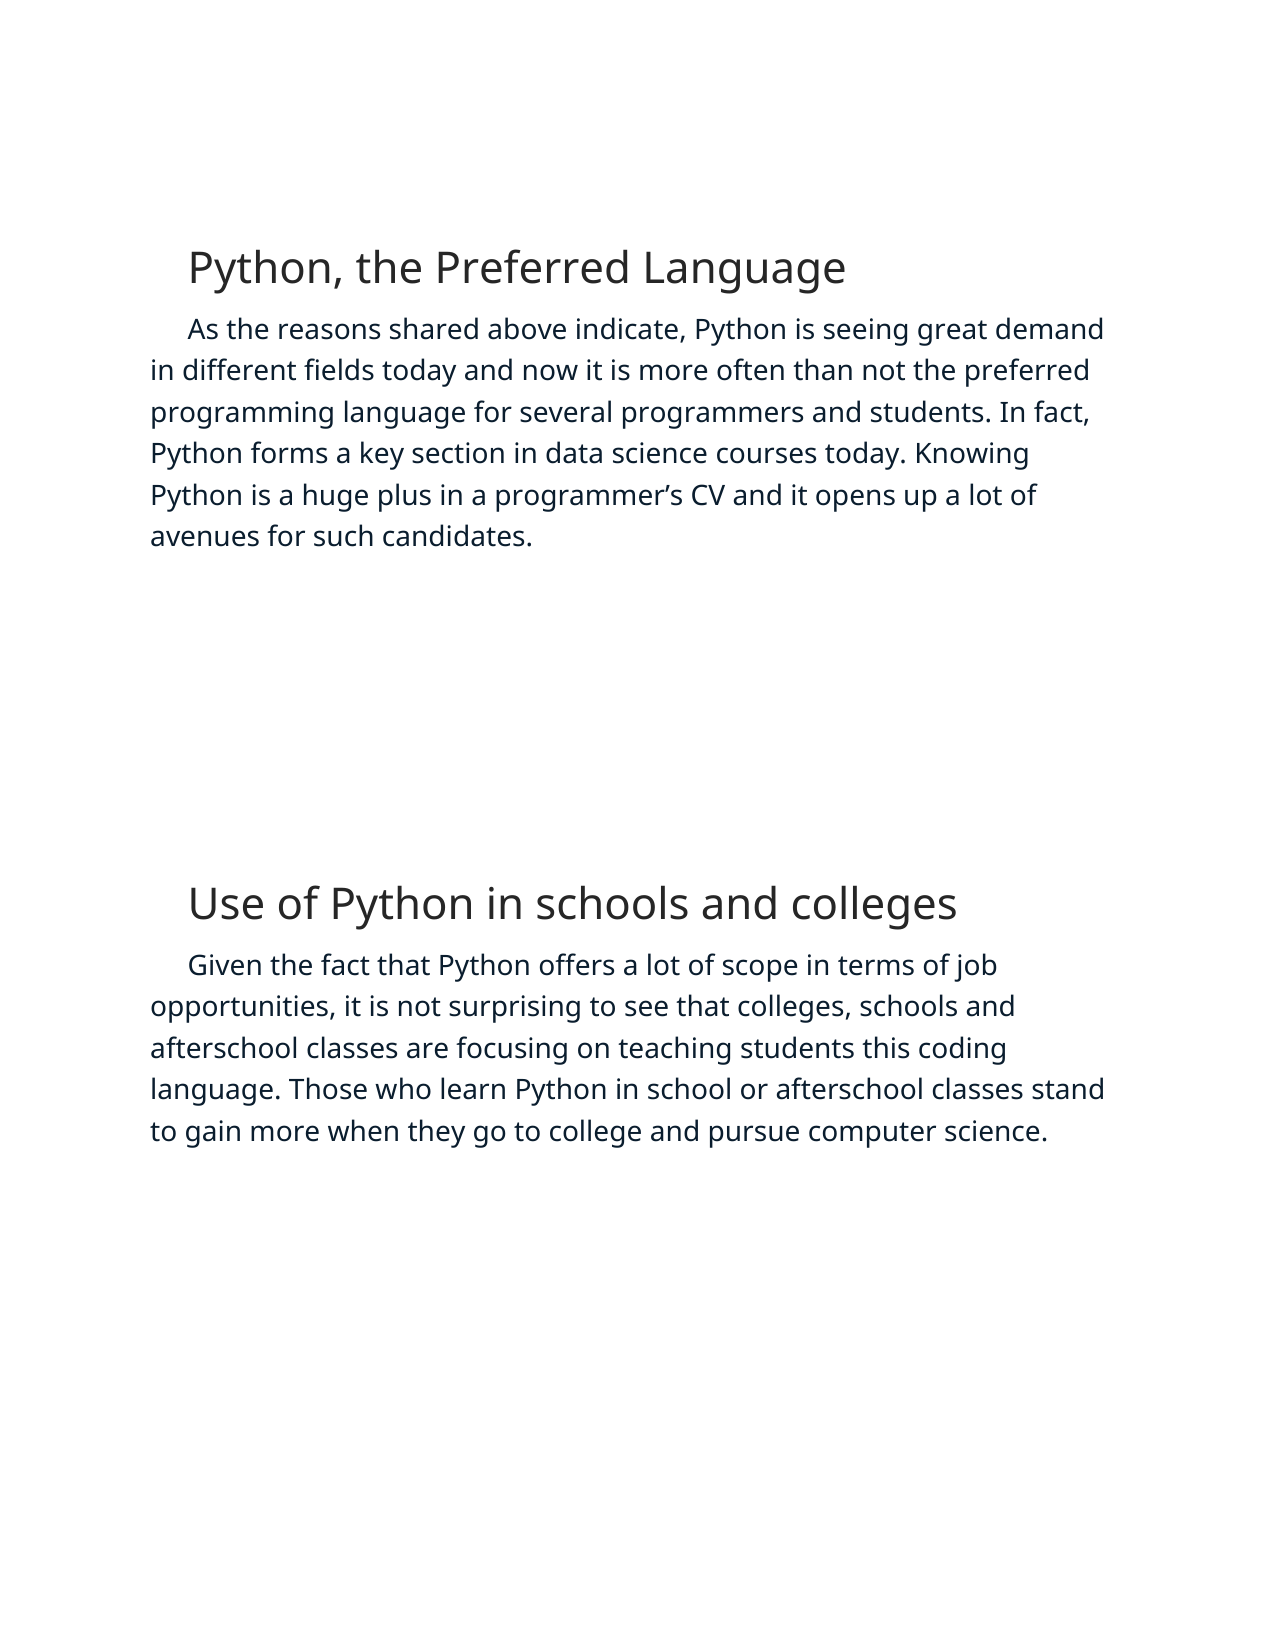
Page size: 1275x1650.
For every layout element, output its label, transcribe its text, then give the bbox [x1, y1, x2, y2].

text As the reasons shared above indicate, Python is seeing great demand in different fields today and now it is more often than not the preferred programming language for several programmers and students. In fact, Python forms a key section in data science courses today. Knowing Python is a huge plus in a programmer’s CV and it opens up a lot of avenues for such candidates. [150, 309, 1125, 554]
subtitle Python, the Preferred Language [150, 237, 1125, 296]
text Given the fact that Python offers a lot of scope in terms of job opportunities, it is not surprising to see that colleges, schools and afterschool classes are focusing on teaching students this coding language. Those who learn Python in school or afterschool classes stand to gain more when they go to college and pursue computer science. [150, 945, 1125, 1149]
subtitle Use of Python in schools and colleges [150, 873, 1125, 932]
